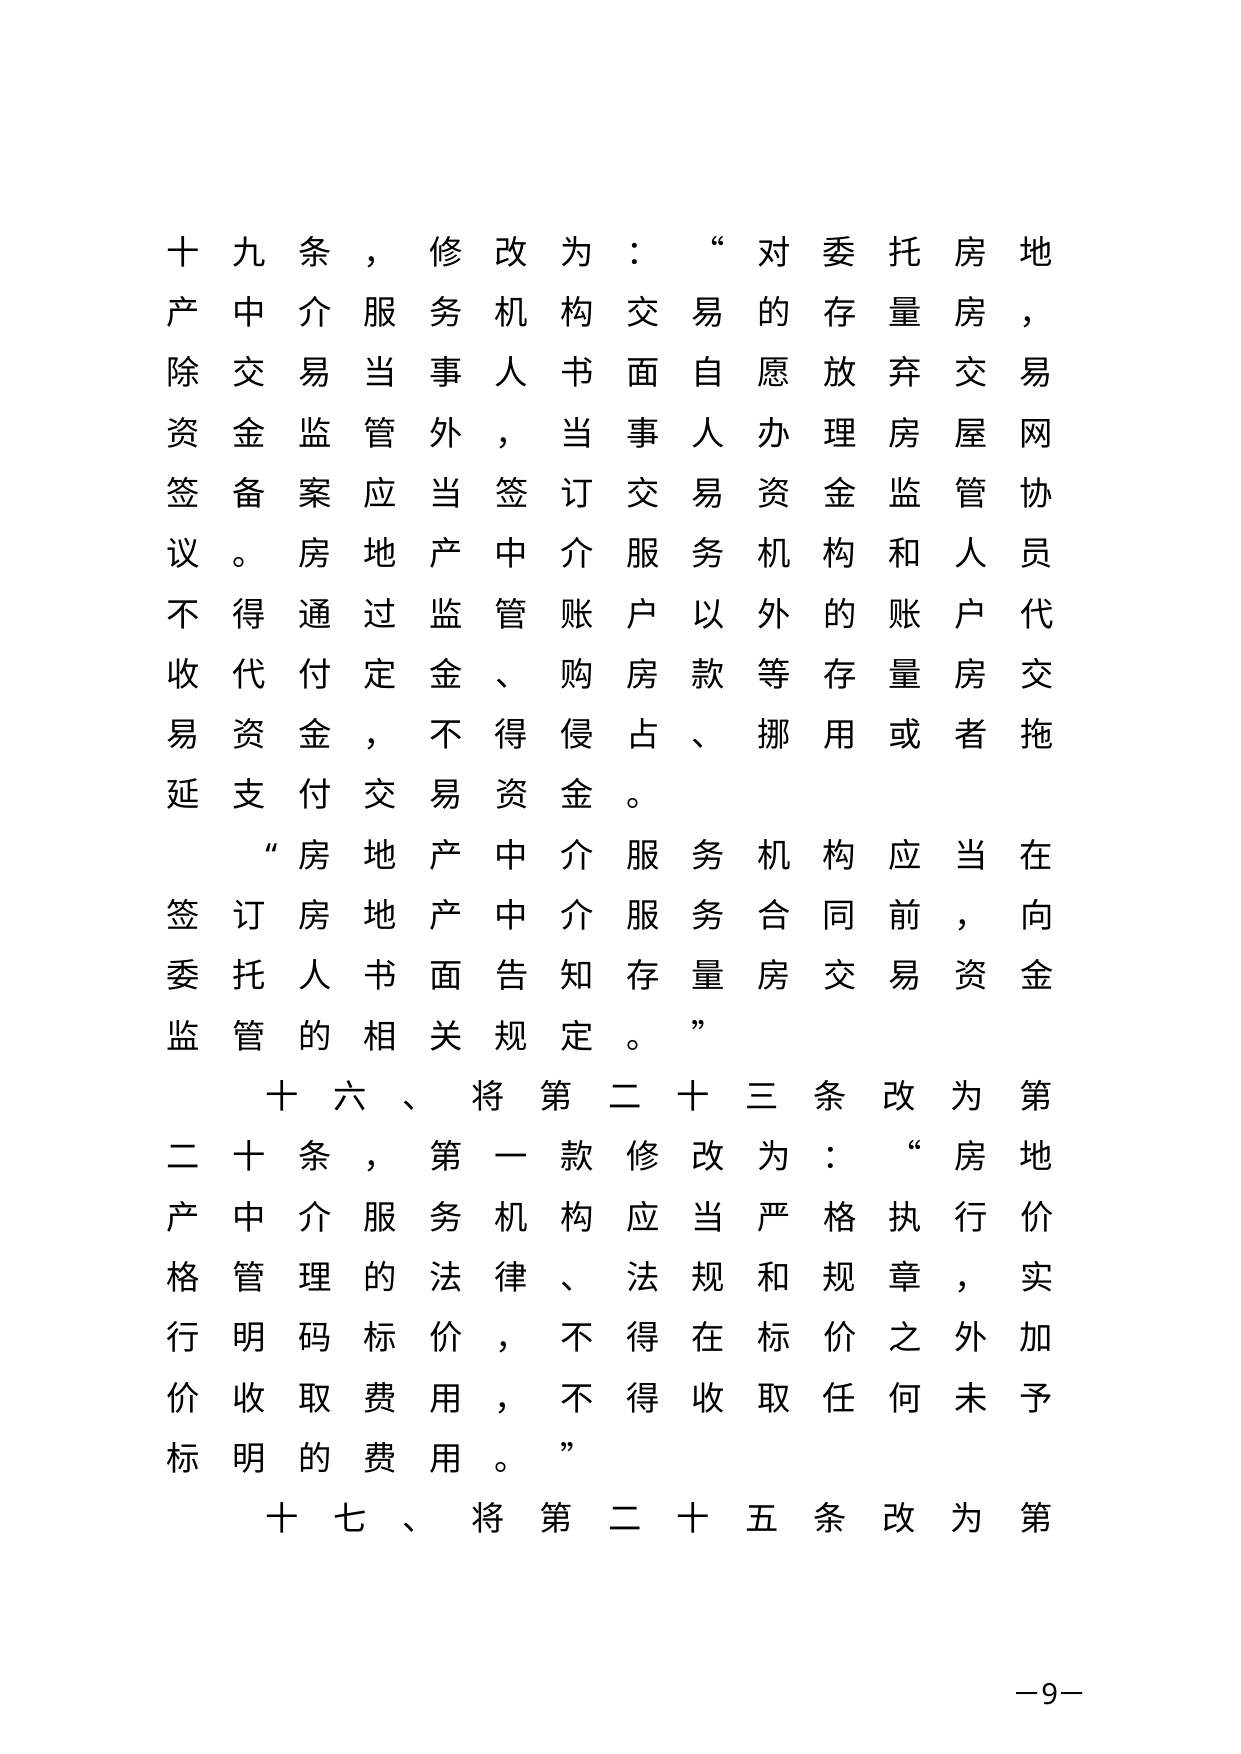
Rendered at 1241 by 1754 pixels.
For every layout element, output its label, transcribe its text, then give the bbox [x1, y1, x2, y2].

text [167, 1486, 1085, 1546]
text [167, 219, 1085, 822]
text 十六、将第二十三条改为第二十条，第一款修改为：“房地产中介服务机构应当严格执行价格管理的法律、法规和规章，实行明码标价，不得在标价之外加价收取费用，不得收取任何未予标明的费用。” [167, 1064, 1085, 1486]
text “房地产中介服务机构应当在签订房地产中介服务合同前，向委托人书面告知存量房交易资金监管的相关规定。” [167, 822, 1085, 1064]
